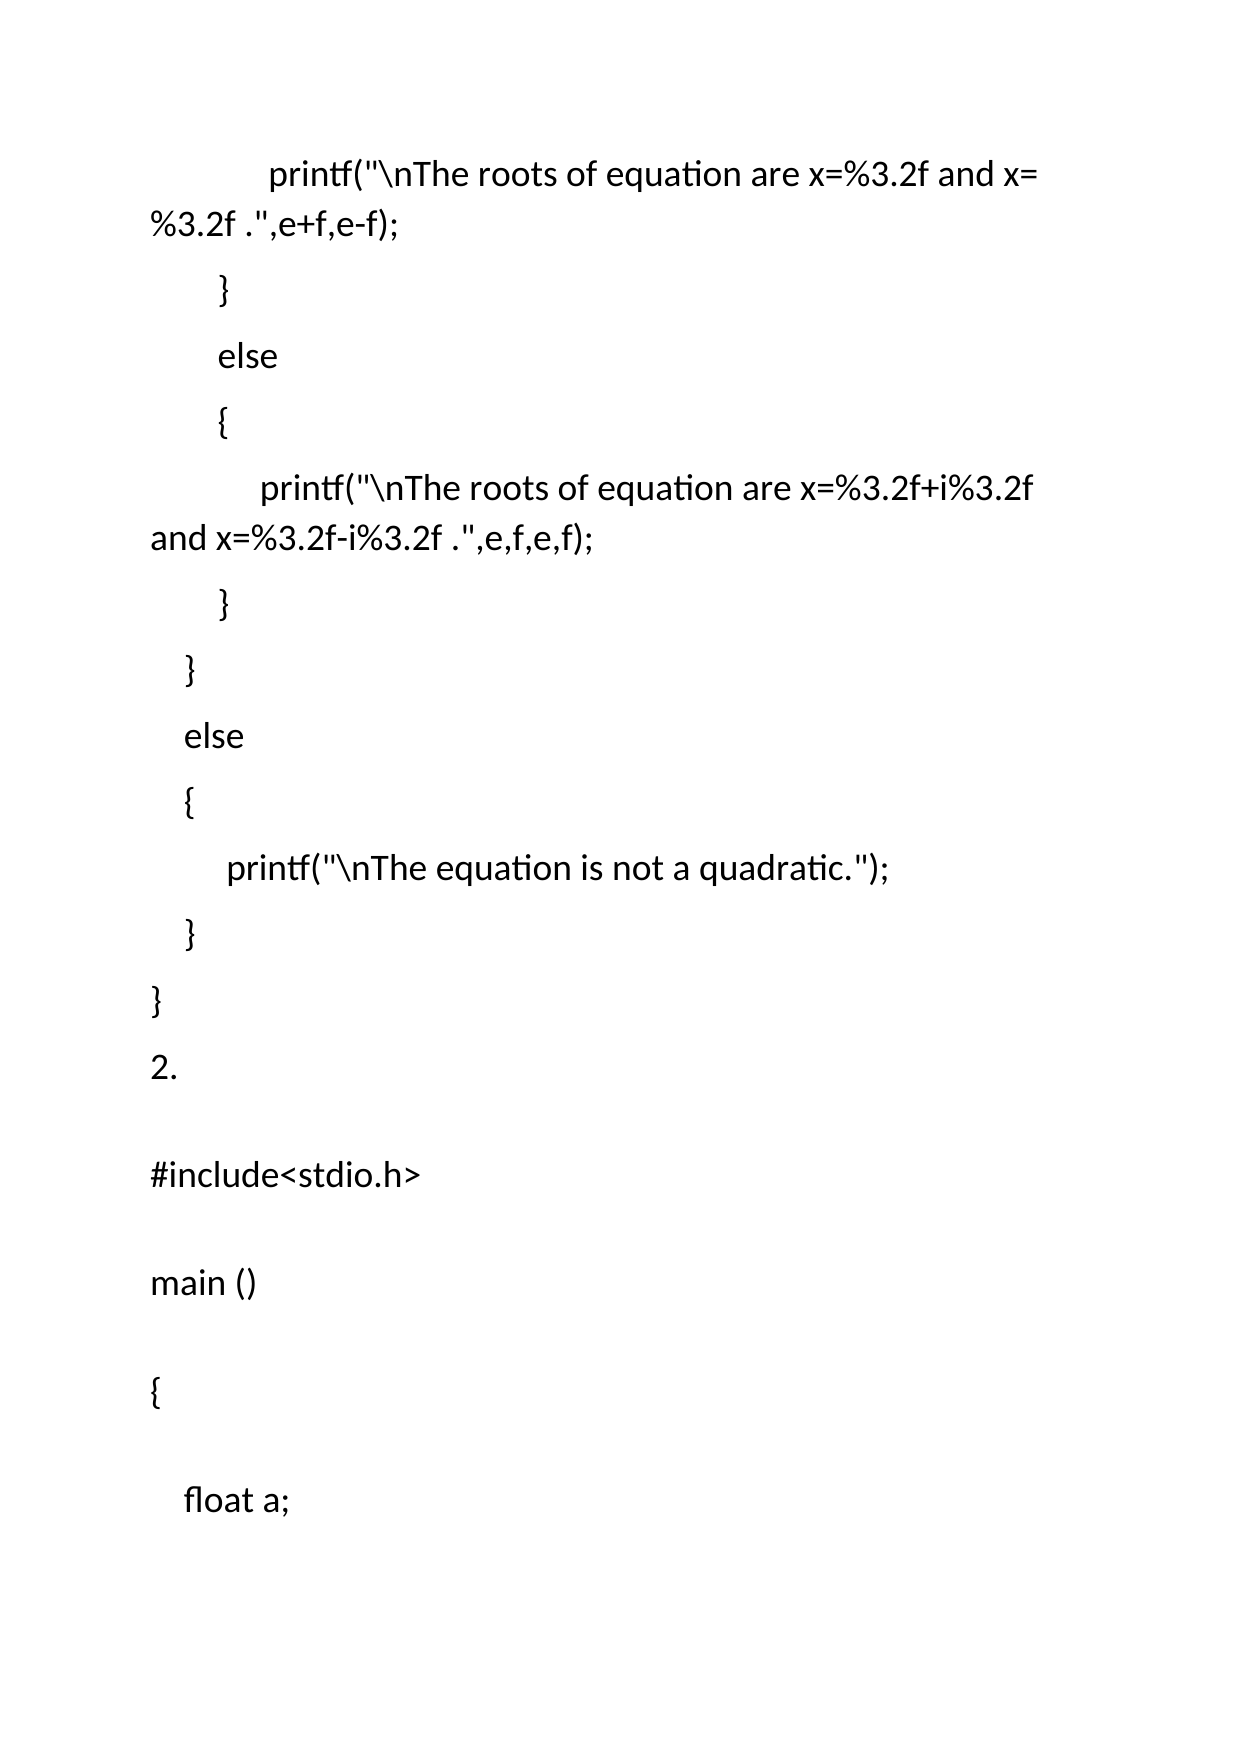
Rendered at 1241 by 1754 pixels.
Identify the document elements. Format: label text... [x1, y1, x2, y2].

text printf("\nThe equation is not a quadratic."); [150, 844, 1090, 890]
text } [150, 977, 1090, 1022]
text else [150, 712, 1090, 758]
text { [150, 778, 1090, 824]
text { [150, 398, 1090, 444]
text } [150, 266, 1090, 311]
text } [150, 910, 1090, 956]
text { [150, 1368, 1090, 1413]
text else [150, 332, 1090, 378]
text } [150, 646, 1090, 692]
text 2. [150, 1043, 1090, 1088]
text main () [150, 1259, 1090, 1305]
text float a; [150, 1476, 1090, 1522]
text printf("\nThe roots of equation are x=%3.2f+i%3.2f and x=%3.2f-i%3.2f .",e,f,e,f); [150, 464, 1090, 559]
text } [150, 580, 1090, 626]
text printf("\nThe roots of equation are x=%3.2f and x=%3.2f .",e+f,e-f); [150, 150, 1090, 245]
text #include<stdio.h> [150, 1151, 1090, 1197]
